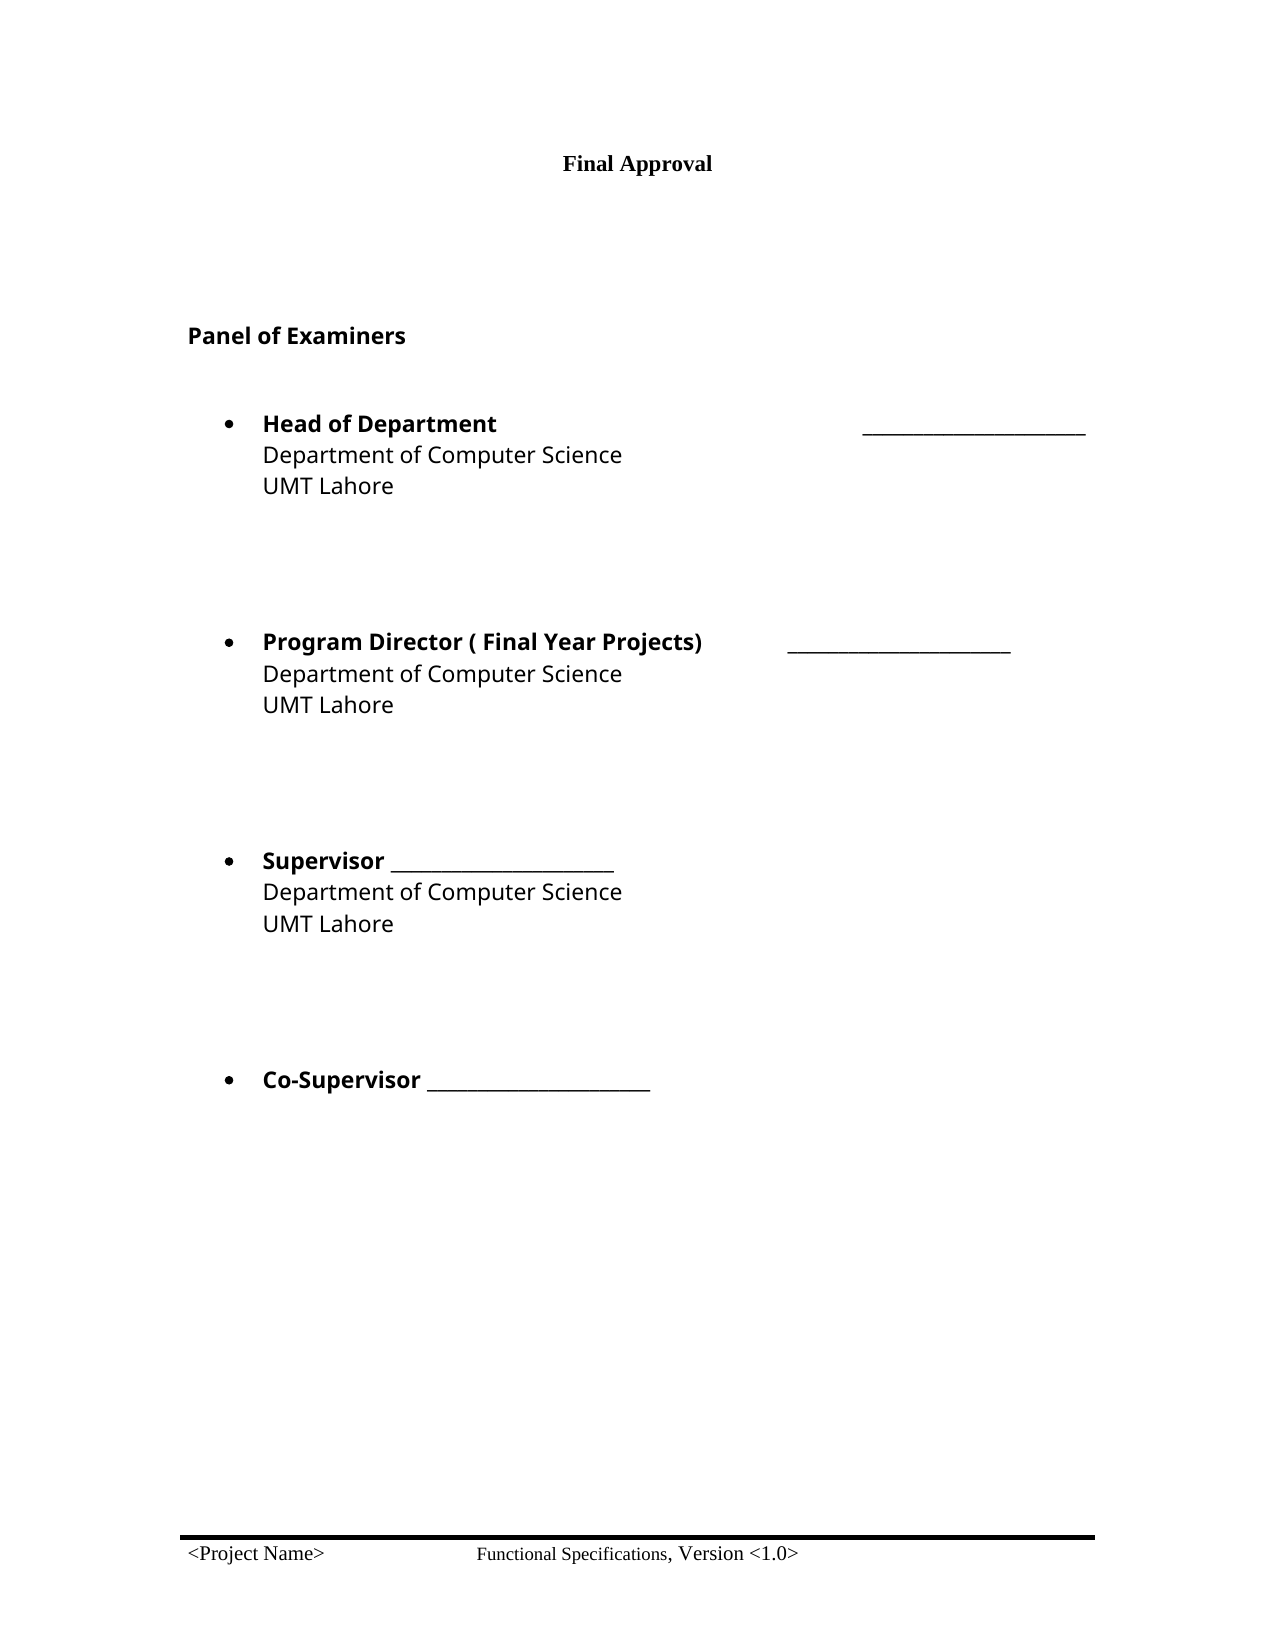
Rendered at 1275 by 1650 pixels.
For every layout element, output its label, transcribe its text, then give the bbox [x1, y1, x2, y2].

list Department of Computer Science [262, 439, 1087, 470]
list Head of Department ______________________ [225, 408, 1087, 439]
list Department of Computer Science [262, 876, 1087, 908]
text Panel of Examiners [187, 320, 1087, 351]
list UMT Lahore [262, 470, 1087, 501]
text Final Approval [187, 150, 1087, 176]
list Department of Computer Science [262, 658, 1087, 689]
list UMT Lahore [262, 908, 1087, 939]
list Program Director ( Final Year Projects) ______________________ [225, 626, 1087, 658]
list Supervisor ______________________ [225, 845, 1087, 876]
list UMT Lahore [262, 689, 1087, 720]
list Co-Supervisor ______________________ [225, 1064, 1087, 1095]
